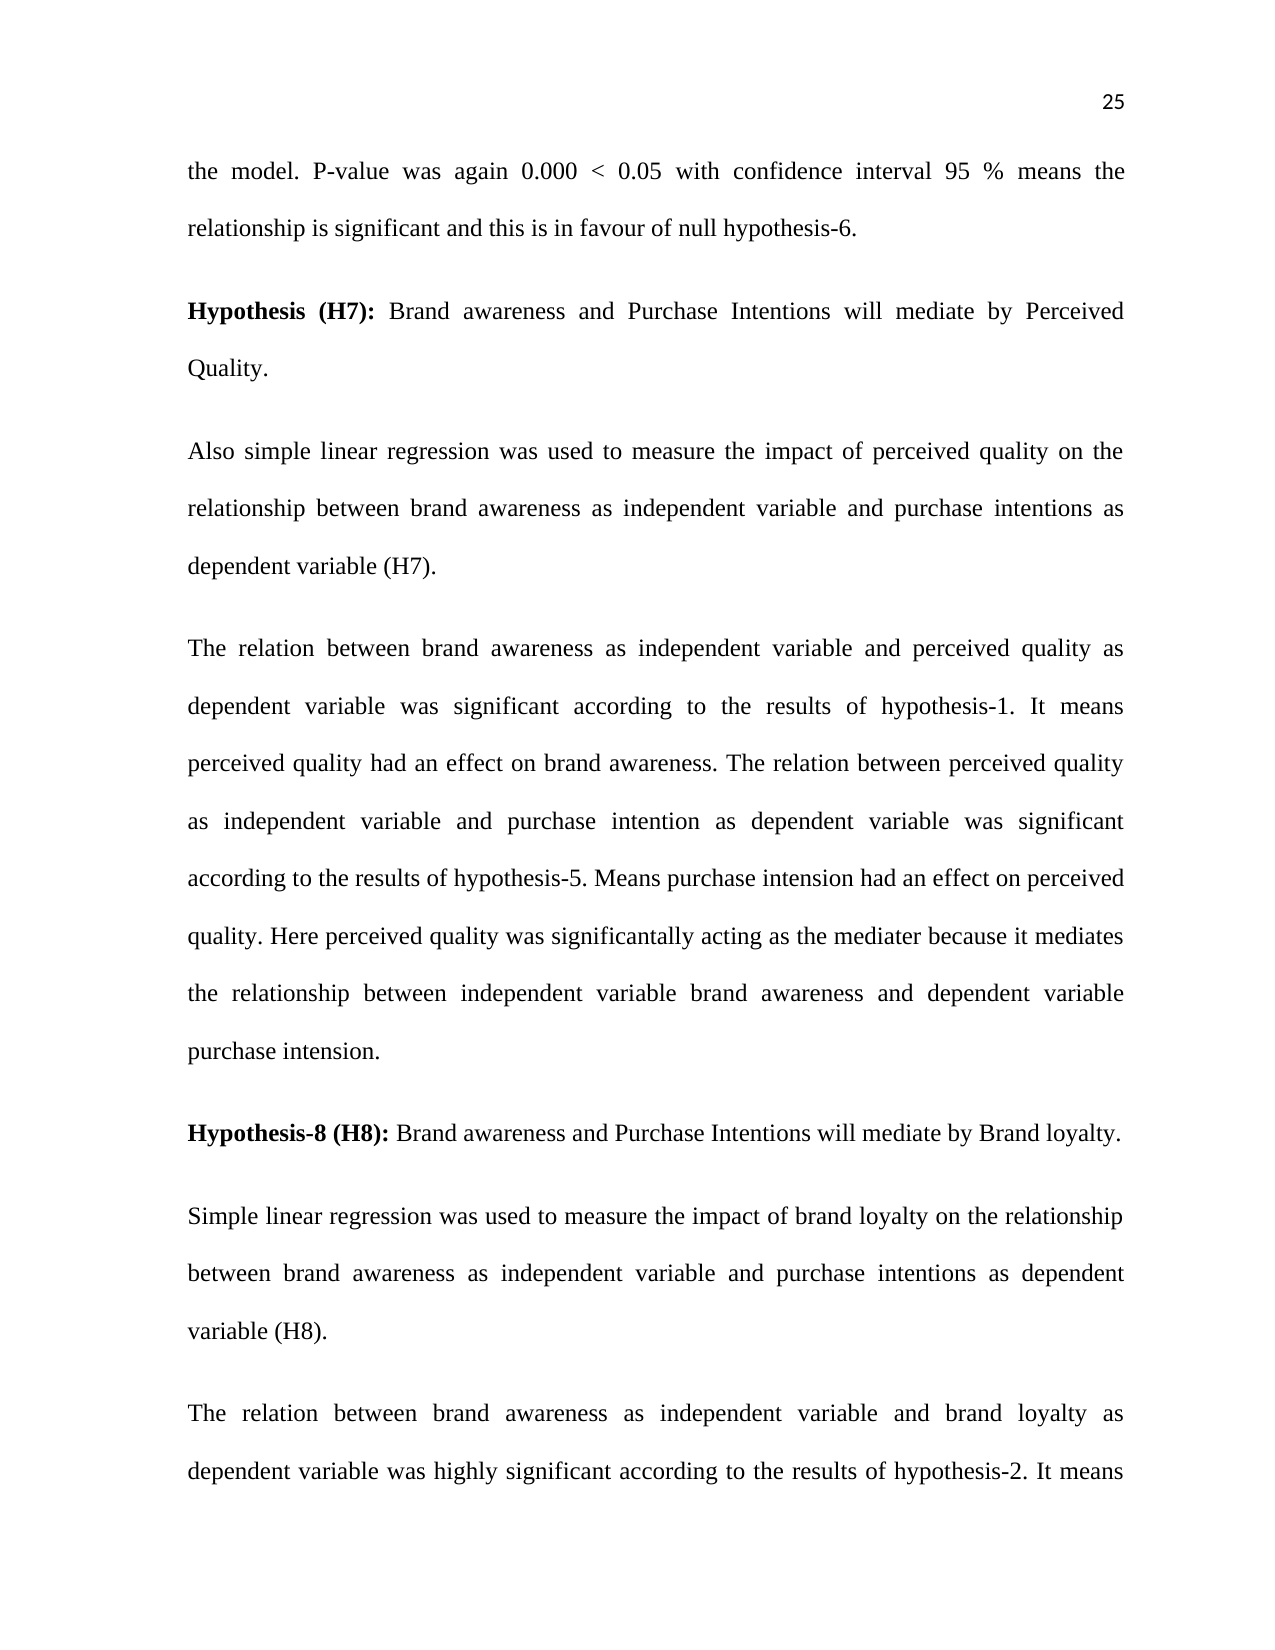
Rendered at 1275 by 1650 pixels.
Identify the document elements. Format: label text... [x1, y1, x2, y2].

text Hypothesis (H7): Brand awareness and Purchase Intentions will mediate by Perceived Quality. [187, 296, 1125, 382]
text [187, 1398, 1125, 1485]
text Also simple linear regression was used to measure the impact of perceived quality on the relationship between brand awareness as independent variable and purchase intentions as dependent variable (H7). [187, 436, 1125, 580]
text The relation between brand awareness as independent variable and perceived quality as dependent variable was significant according to the results of hypothesis-1. It means perceived quality had an effect on brand awareness. The relation between perceived quality as independent variable and purchase intention as dependent variable was significant according to the results of hypothesis-5. Means purchase intension had an effect on perceived quality. Here perceived quality was significantally acting as the mediater because it mediates the relationship between independent variable brand awareness and dependent variable purchase intension. [187, 633, 1125, 1065]
text Simple linear regression was used to measure the impact of brand loyalty on the relationship between brand awareness as independent variable and purchase intentions as dependent variable (H8). [187, 1201, 1125, 1345]
text Hypothesis-8 (H8): Brand awareness and Purchase Intentions will mediate by Brand loyalty. [187, 1118, 1125, 1147]
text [187, 156, 1125, 242]
